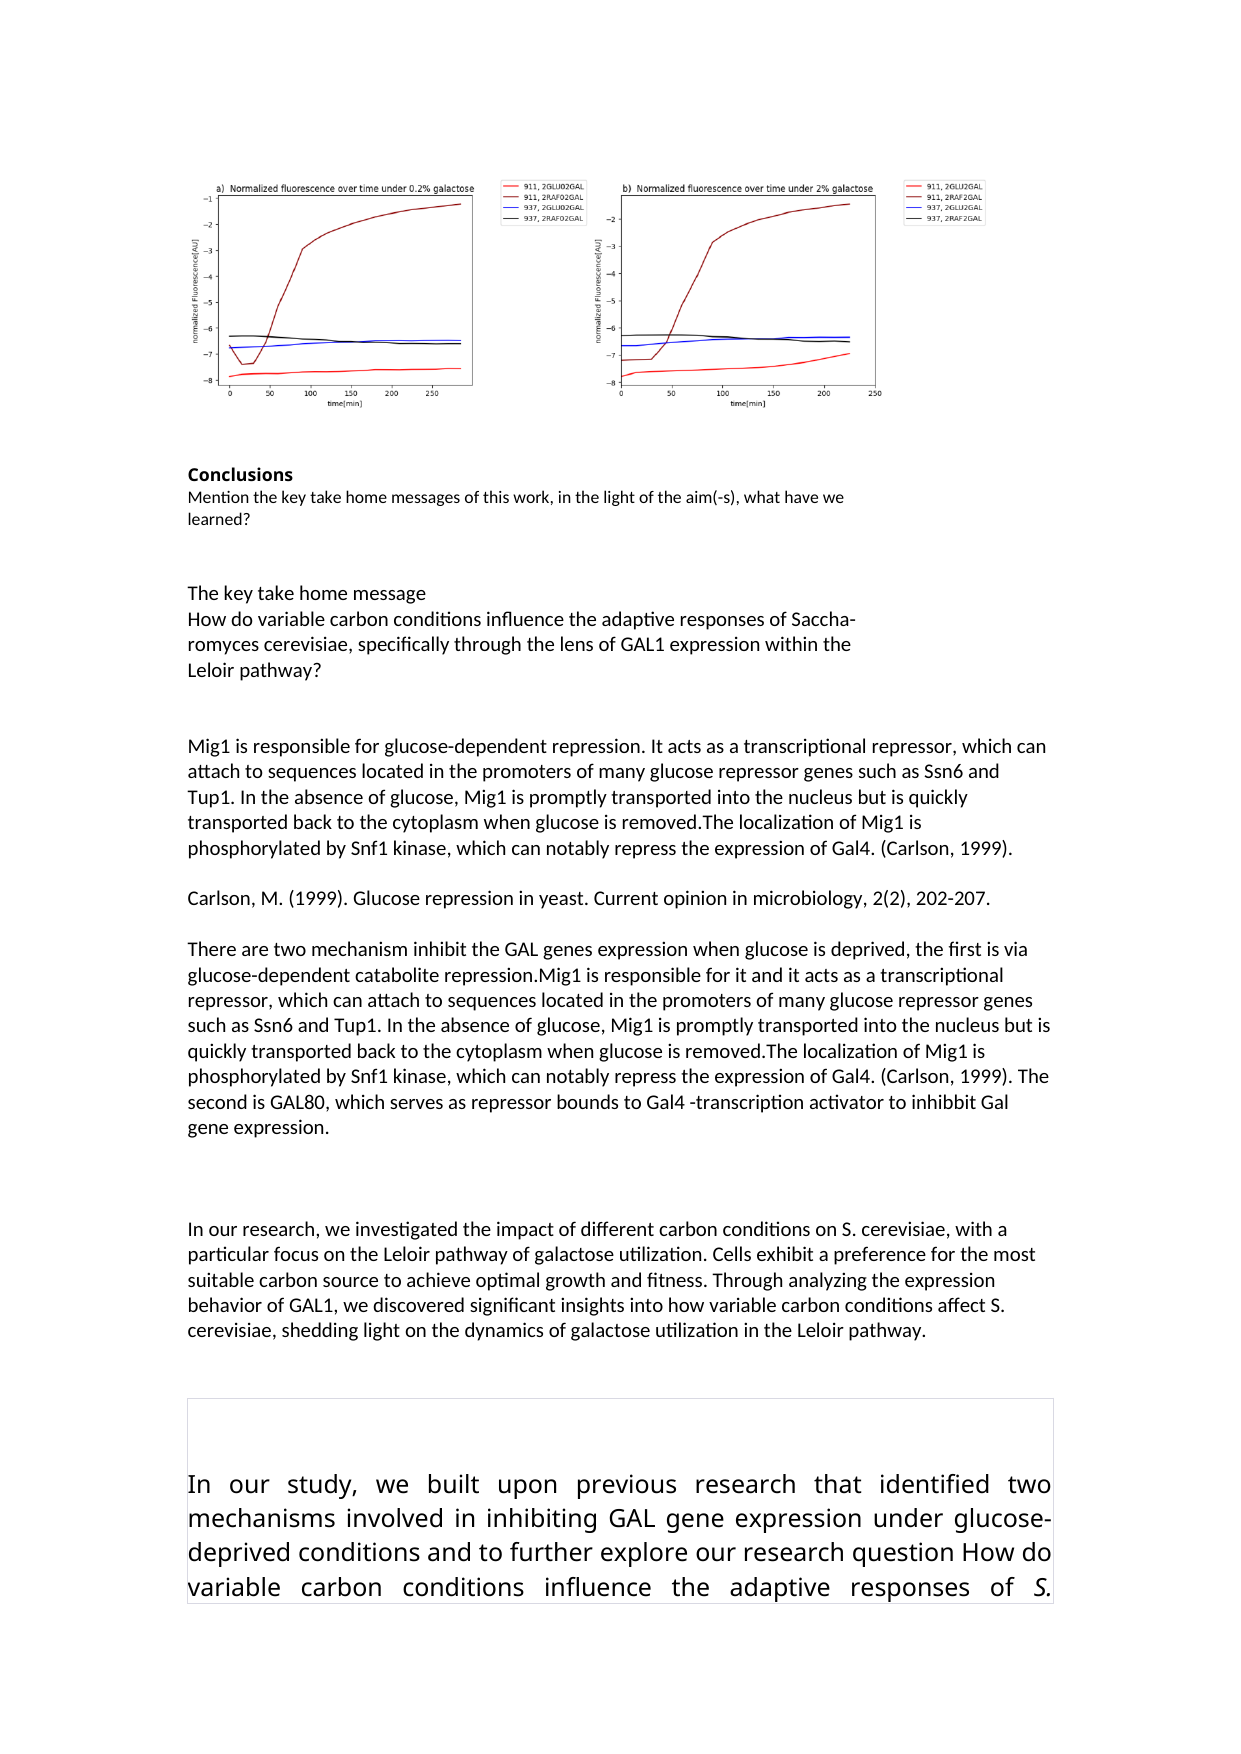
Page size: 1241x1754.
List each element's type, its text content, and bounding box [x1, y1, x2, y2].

list Leloir pathway? [187, 657, 1053, 682]
list In our research, we investigated the impact of different carbon conditions on S. cerevisiae, with a particular focus on the Leloir pathway of galactose utilization. Cells exhibit a preference for the most suitable carbon source to achieve optimal growth and fitness. Through analyzing the expression behavior of GAL1, we discovered significant insights into how variable carbon conditions affect S. cerevisiae, shedding light on the dynamics of galactose utilization in the Leloir pathway. [187, 1216, 1053, 1343]
text learned? [187, 508, 1053, 530]
list How do variable carbon conditions influence the adaptive responses of Saccha- [187, 606, 1053, 631]
text Conclusions [187, 462, 1053, 486]
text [188, 1466, 1053, 1603]
text Mention the key take home messages of this work, in the light of the aim(-s), what have we [187, 486, 1053, 508]
list Mig1 is responsible for glucose-dependent repression. It acts as a transcriptional repressor, which can attach to sequences located in the promoters of many glucose repressor genes such as Ssn6 and Tup1. In the absence of glucose, Mig1 is promptly transported into the nucleus but is quickly transported back to the cytoplasm when glucose is removed.The localization of Mig1 is phosphorylated by Snf1 kinase, which can notably repress the expression of Gal4. (Carlson, 1999). [187, 733, 1053, 860]
list Carlson, M. (1999). Glucose repression in yeast. Current opinion in microbiology, 2(2), 202-207. [187, 886, 1053, 911]
list romyces cerevisiae, specifically through the lens of GAL1 expression within the [187, 631, 1053, 657]
picture [187, 175, 990, 412]
list There are two mechanism inhibit the GAL genes expression when glucose is deprived, the first is via glucose-dependent catabolite repression.Mig1 is responsible for it and it acts as a transcriptional repressor, which can attach to sequences located in the promoters of many glucose repressor genes such as Ssn6 and Tup1. In the absence of glucose, Mig1 is promptly transported into the nucleus but is quickly transported back to the cytoplasm when glucose is removed.The localization of Mig1 is phosphorylated by Snf1 kinase, which can notably repress the expression of Gal4. (Carlson, 1999). The second is GAL80, which serves as repressor bounds to Gal4 -transcription activator to inhibbit Gal gene expression. [187, 936, 1053, 1140]
list The key take home message [187, 581, 1053, 606]
